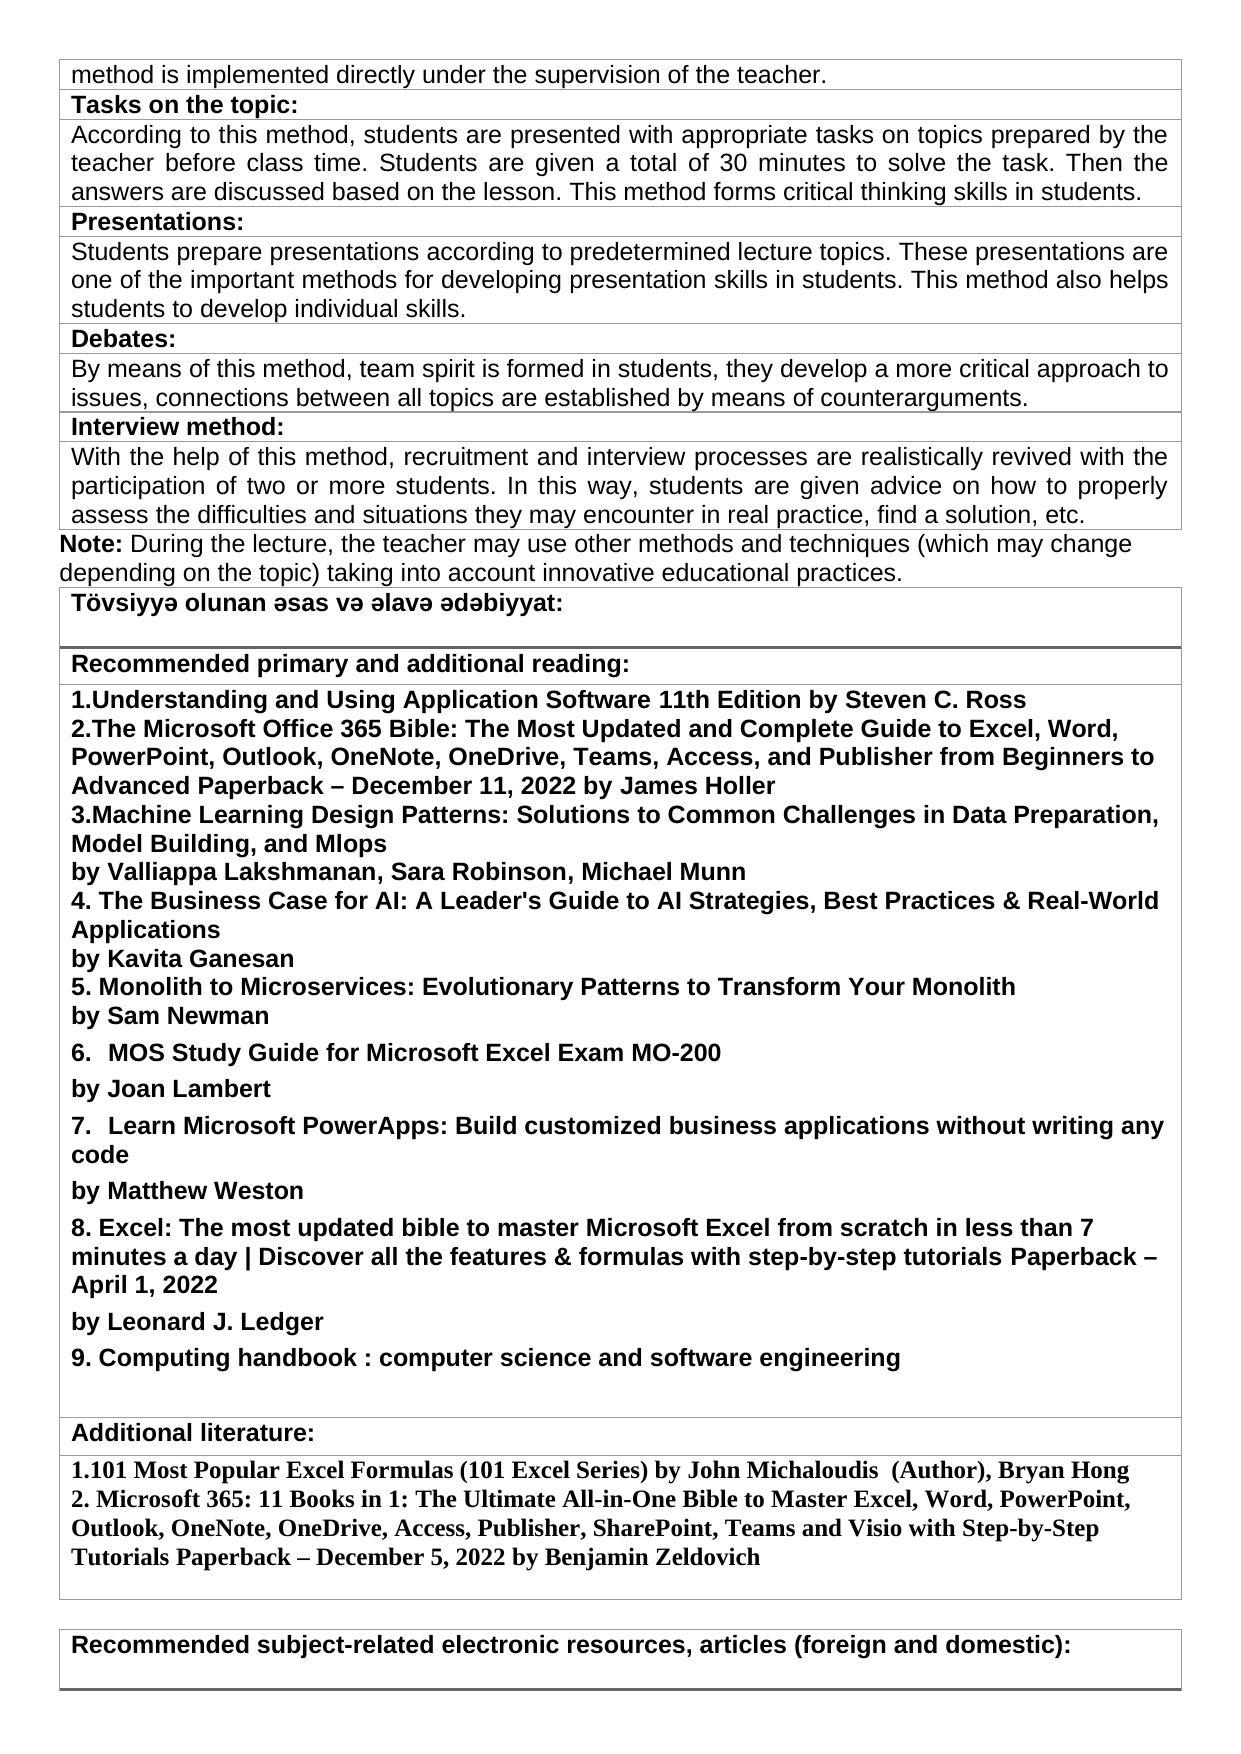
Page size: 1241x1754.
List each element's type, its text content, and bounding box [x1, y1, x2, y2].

table_cell With the help of this method, recruitment and interview processes are realistically revived with the participation of two or more students. In this way, students are given advice on how to properly assess the difficulties and situations they may encounter in real practice, find a solution, etc. [60, 442, 1181, 528]
table_cell Recommended primary and additional reading: [60, 649, 1181, 684]
table_cell Presentations: [60, 207, 1181, 236]
table_cell Additional literature: [60, 1418, 1181, 1454]
table_header Recommended subject-related electronic resources, articles (foreign and domestic): [60, 1630, 1181, 1688]
text Note: During the lecture, the teacher may use other methods and techniques (which may change depending on the topic) taking into account innovative educational practices. [59, 530, 1181, 587]
table_cell 1.Understanding and Using Application Software 11th Edition by Steven C. Ross 2.The Microsoft Office 365 Bible: The Most Updated and Complete Guide to Excel, Word, PowerPoint, Outlook, OneNote, OneDrive, Teams, Access, and Publisher from Beginners to Advanced Paperback – December 11, 2022 by James Holler 3.Machine Learning Design Patterns: Solutions to Common Challenges in Data Preparation, Model Building, and Mlops by Valliappa Lakshmanan, Sara Robinson, Michael Munn 4. The Business Case for AI: A Leader's Guide to AI Strategies, Best Practices & Real-World Applications by Kavita Ganesan 5. Monolith to Microservices: Evolutionary Patterns to Transform Your Monolith by Sam Newman 6. MOS Study Guide for Microsoft Excel Exam MO-200 by Joan Lambert 7. Learn Microsoft PowerApps: Build customized business applications without writing any code by Matthew Weston 8. Excel: The most updated bible to master Microsoft Excel from scratch in less than 7 minutes a day | Discover all the features & formulas with step-by-step tutorials Paperback – April 1, 2022 by Leonard J. Ledger 9. Computing handbook : computer science and software engineering [60, 685, 1181, 1417]
table_cell According to this method, students are presented with appropriate tasks on topics prepared by the teacher before class time. Students are given a total of 30 minutes to solve the task. Then the answers are discussed based on the lesson. This method forms critical thinking skills in students. [60, 120, 1181, 206]
table_cell Interview method: [60, 413, 1181, 441]
table_cell By means of this method, team spirit is formed in students, they develop a more critical approach to issues, connections between all topics are established by means of counterarguments. [60, 354, 1181, 411]
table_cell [60, 60, 1181, 89]
table_cell Debates: [60, 324, 1181, 353]
table_cell Tasks on the topic: [60, 90, 1181, 119]
table_cell Students prepare presentations according to predetermined lecture topics. These presentations are one of the important methods for developing presentation skills in students. This method also helps students to develop individual skills. [60, 237, 1181, 323]
table_cell 1.101 Most Popular Excel Formulas (101 Excel Series) by John Michaloudis (Author), Bryan Hong 2. Microsoft 365: 11 Books in 1: The Ultimate All-in-One Bible to Master Excel, Word, PowerPoint, Outlook, OneNote, OneDrive, Access, Publisher, SharePoint, Teams and Visio with Step-by-Step Tutorials Paperback – December 5, 2022 by Benjamin Zeldovich [60, 1456, 1181, 1599]
table_header Tövsiyyə olunan əsas və əlavə ədəbiyyat: [60, 588, 1181, 646]
